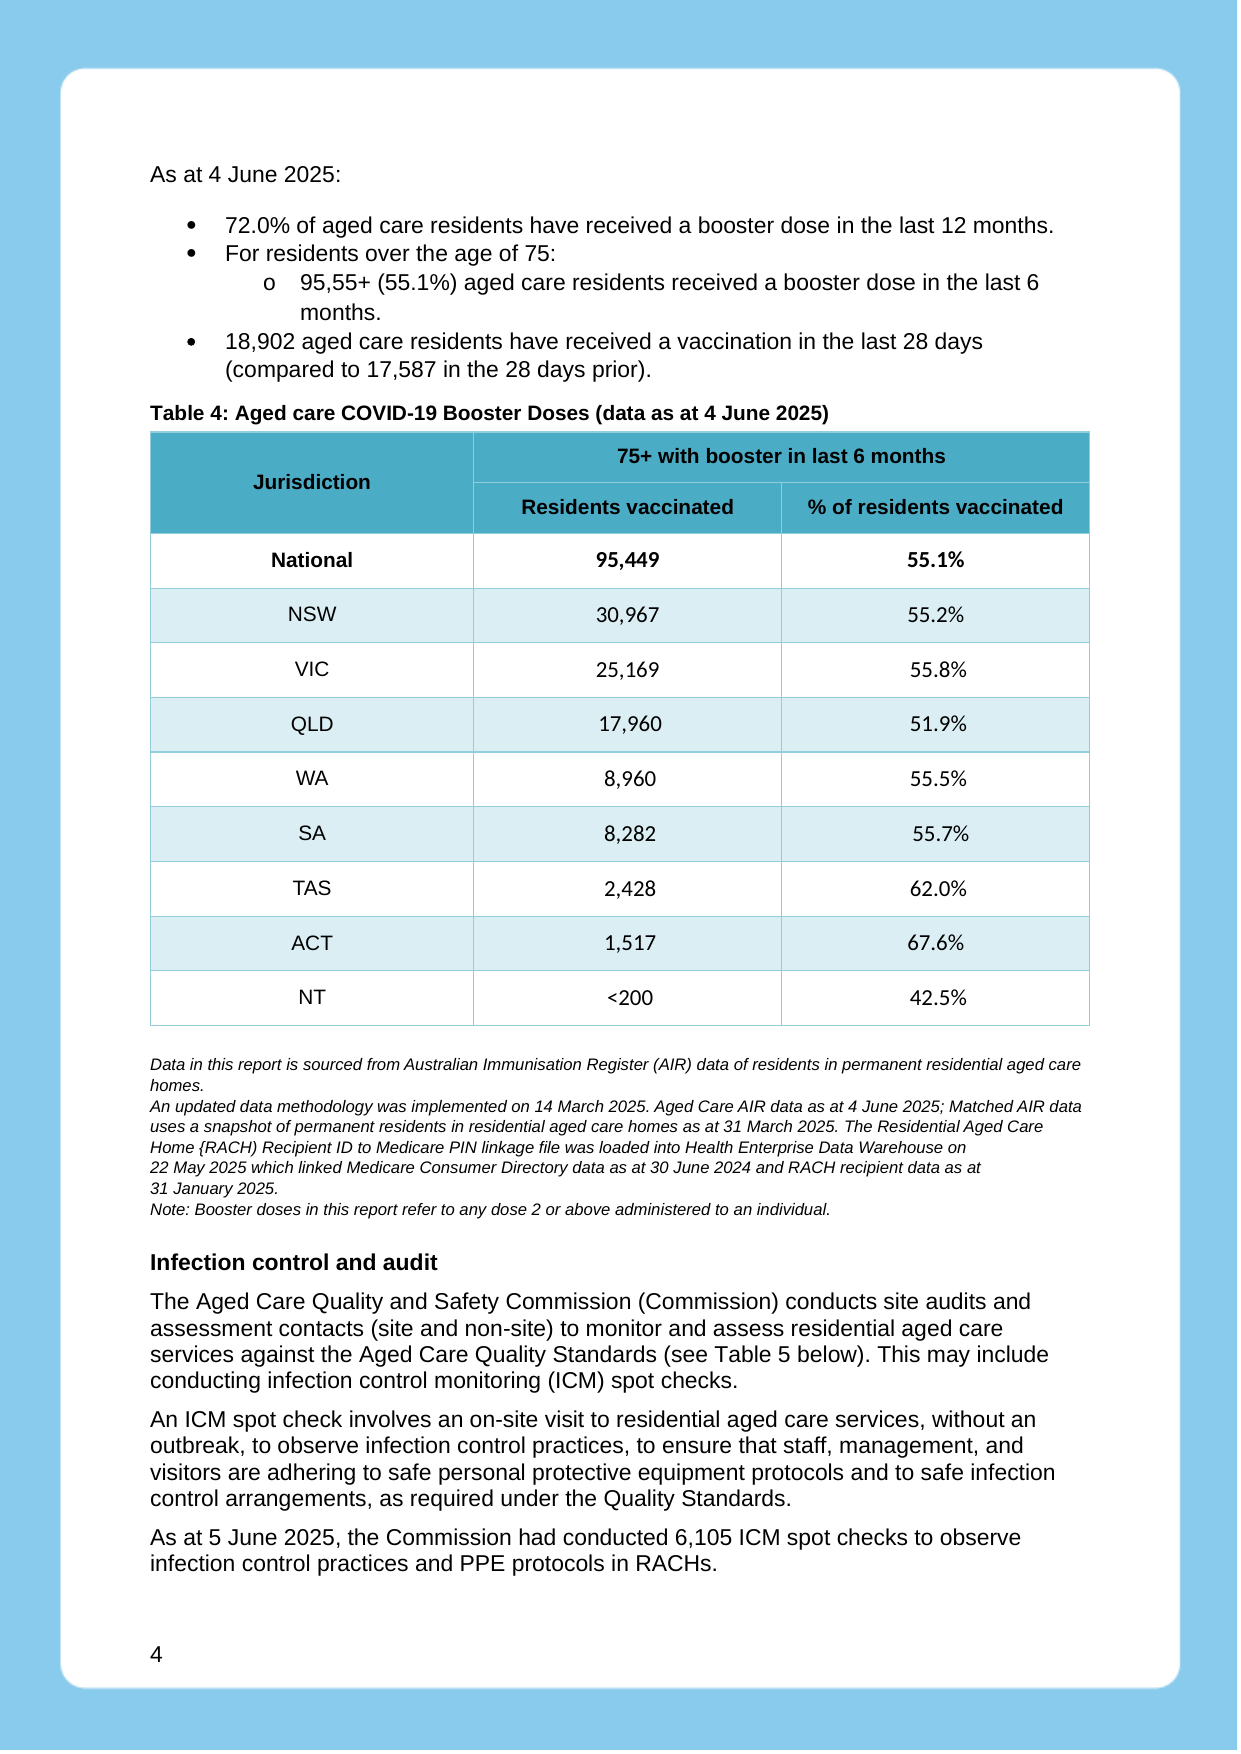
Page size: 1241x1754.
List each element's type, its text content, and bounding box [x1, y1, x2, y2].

list 72.0% of aged care residents have received a booster dose in the last 12 months. [187, 212, 1090, 238]
table_cell VIC [151, 643, 473, 697]
text Note: Booster doses in this report refer to any dose 2 or above administered to an individual. [150, 1199, 1090, 1219]
table_cell 55.7% [782, 807, 1089, 861]
text An updated data methodology was implemented on 14 March 2025. Aged Care AIR data as at 4 June 2025; Matched AIR data uses a snapshot of permanent residents in residential aged care homes as at 31 March 2025. The Residential Aged Care Home {RACH) Recipient ID to Medicare PIN linkage file was loaded into Health Enterprise Data Warehouse on 22 May 2025 which linked Medicare Consumer Directory data as at 30 June 2024 and RACH recipient data as at 31 January 2025. [150, 1096, 1090, 1198]
table_cell QLD [151, 698, 473, 751]
list For residents over the age of 75: [187, 240, 1090, 267]
table_cell National [151, 534, 473, 587]
list 95,55+ (55.1%) aged care residents received a booster dose in the last 6 months. [262, 269, 1090, 326]
table_cell WA [151, 753, 473, 806]
table_cell 67.6% [782, 917, 1089, 970]
table_cell 30,967 [474, 589, 781, 642]
text An ICM spot check involves an on-site visit to residential aged care services, without an outbreak, to observe infection control practices, to ensure that staff, management, and visitors are adhering to safe personal protective equipment protocols and to safe infection control arrangements, as required under the Quality Standards. [150, 1406, 1090, 1511]
table_cell 2,428 [474, 862, 781, 916]
table_cell % of residents vaccinated [782, 483, 1089, 533]
table_cell 25,169 [474, 643, 781, 697]
table_cell 1,517 [474, 917, 781, 970]
table_cell Residents vaccinated [474, 483, 781, 533]
table_cell 55.1% [782, 534, 1089, 587]
text The Aged Care Quality and Safety Commission (Commission) conducts site audits and assessment contacts (site and non-site) to monitor and assess residential aged care services against the Aged Care Quality Standards (see Table 5 below). This may include conducting infection control monitoring (ICM) spot checks. [150, 1288, 1090, 1393]
table_header Jurisdiction [151, 433, 473, 533]
table_cell 62.0% [782, 862, 1089, 916]
table_cell ACT [151, 917, 473, 970]
table_cell <200 [474, 971, 781, 1025]
table_cell 42.5% [782, 971, 1089, 1025]
list 18,902 aged care residents have received a vaccination in the last 28 days (compared to 17,587 in the 28 days prior). [187, 328, 1090, 382]
table_cell TAS [151, 862, 473, 916]
table_cell 55.5% [782, 753, 1089, 806]
table_cell 55.2% [782, 589, 1089, 642]
table_cell 55.8% [782, 643, 1089, 697]
table_cell 17,960 [474, 698, 781, 751]
table_cell 95,449 [474, 534, 781, 587]
table_cell 8,282 [474, 807, 781, 861]
text Data in this report is sourced from Australian Immunisation Register (AIR) data of residents in permanent residential aged care homes. [150, 1055, 1090, 1095]
table_header 75+ with booster in last 6 months [474, 433, 1089, 482]
table_cell 8,960 [474, 753, 781, 806]
table_cell 51.9% [782, 698, 1089, 751]
picture [0, 0, 1238, 1750]
table_cell SA [151, 807, 473, 861]
table_cell NT [151, 971, 473, 1025]
table_cell NSW [151, 589, 473, 642]
text As at 4 June 2025: [150, 161, 1090, 187]
text As at 5 June 2025, the Commission had conducted 6,105 ICM spot checks to observe infection control practices and PPE protocols in RACHs. [150, 1524, 1090, 1577]
text Table 4: Aged care COVID-19 Booster Doses (data as at 4 June 2025) [150, 401, 1090, 425]
subtitle Infection control and audit [150, 1249, 1090, 1276]
